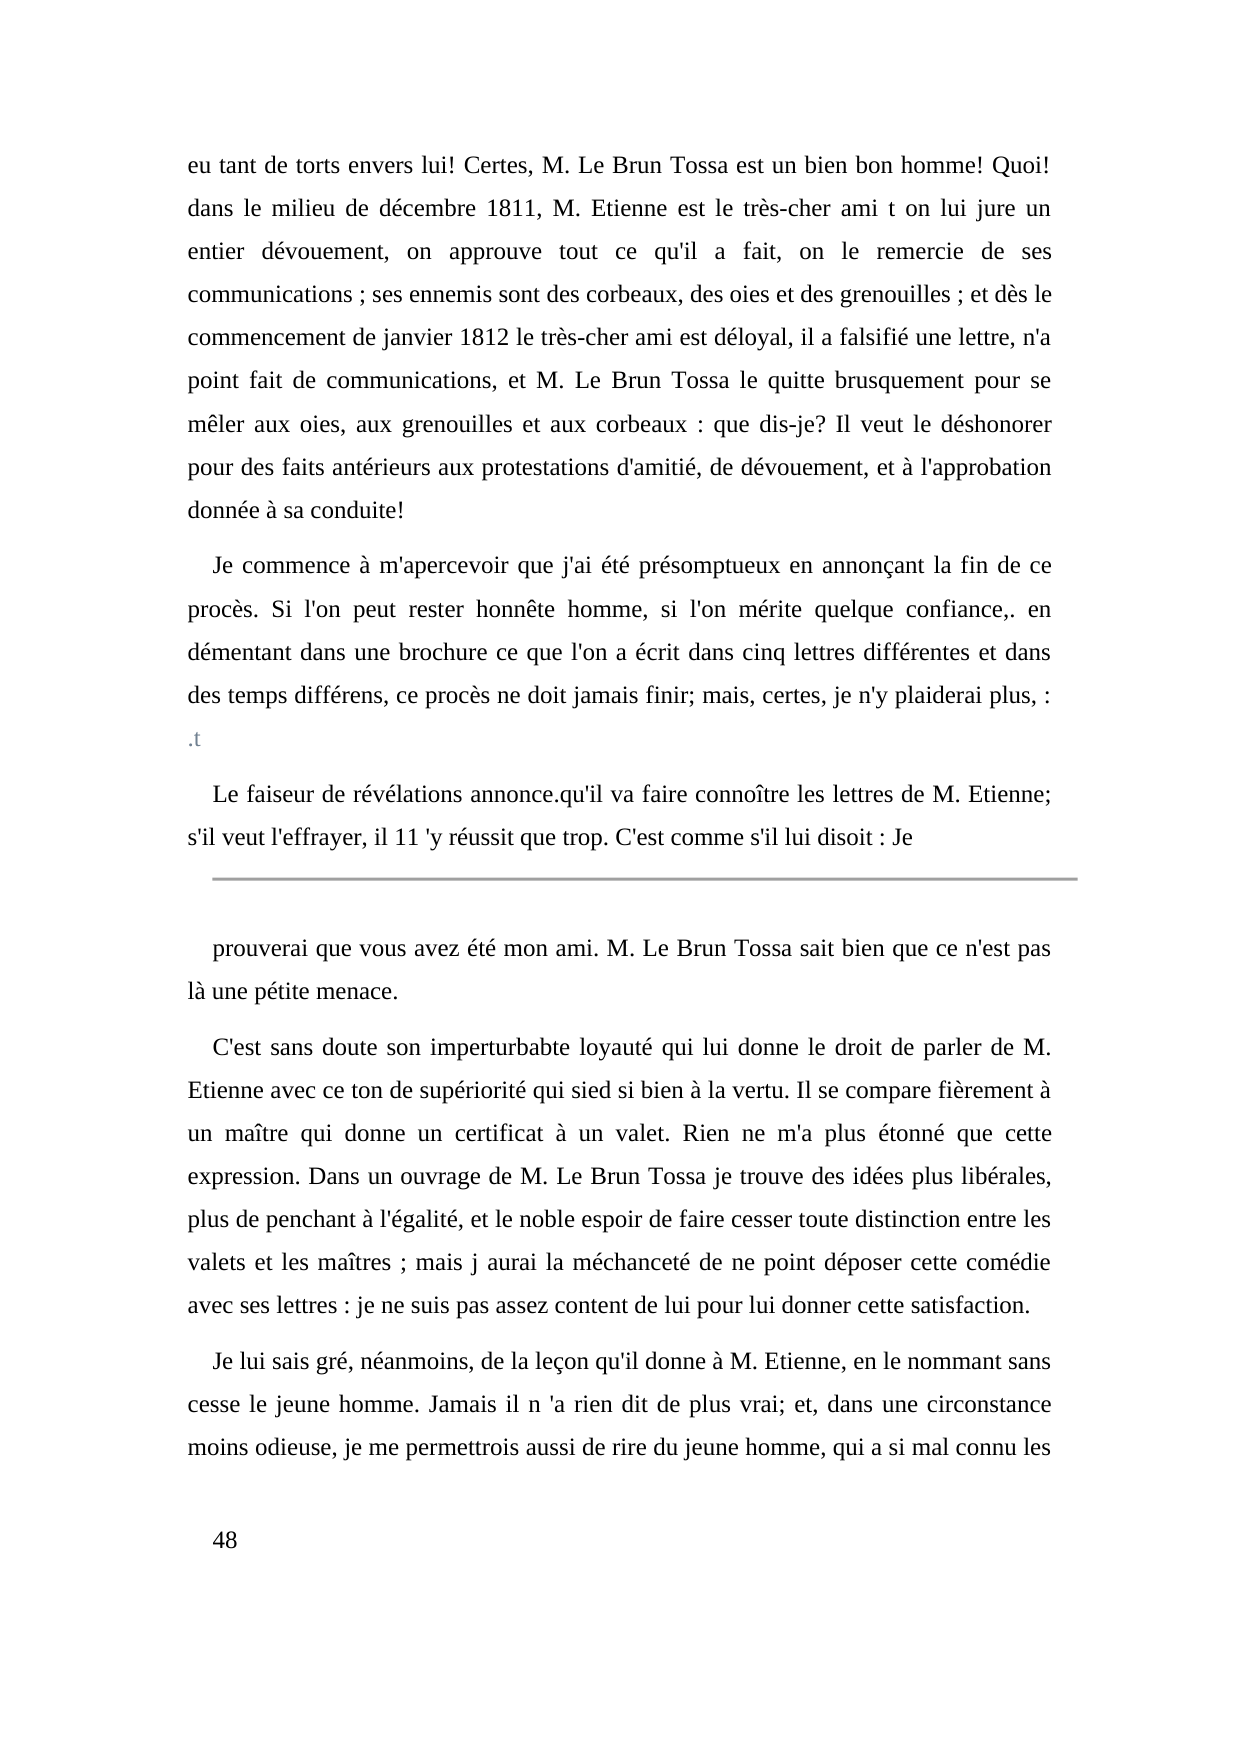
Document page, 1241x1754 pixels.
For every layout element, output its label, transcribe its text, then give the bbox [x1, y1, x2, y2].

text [187, 150, 1053, 524]
text C'est sans doute son imperturbabte loyauté qui lui donne le droit de parler de M. Etienne avec ce ton de supériorité qui sied si bien à la vertu. Il se compare fièrement à un maître qui donne un certificat à un valet. Rien ne m'a plus étonné que cette expression. Dans un ouvrage de M. Le Brun Tossa je trouve des idées plus libérales, plus de penchant à l'égalité, et le noble espoir de faire cesser toute distinction entre les valets et les maîtres ; mais j aurai la méchanceté de ne point déposer cette comédie avec ses lettres : je ne suis pas assez content de lui pour lui donner cette satisfaction. [187, 1032, 1053, 1319]
text prouverai que vous avez été mon ami. M. Le Brun Tossa sait bien que ce n'est pas là une pétite menace. [187, 933, 1053, 1005]
text Le faiseur de révélations annonce.qu'il va faire connoître les lettres de M. Etienne; s'il veut l'effrayer, il 11 'y réussit que trop. C'est comme s'il lui disoit : Je [187, 779, 1053, 851]
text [187, 1346, 1053, 1461]
text Je commence à m'apercevoir que j'ai été présomptueux en annonçant la fin de ce procès. Si l'on peut rester honnête homme, si l'on mérite quelque confiance,. en démentant dans une brochure ce que l'on a écrit dans cinq lettres différentes et dans des temps différens, ce procès ne doit jamais finir; mais, certes, je n'y plaiderai plus, : .t [187, 551, 1053, 752]
